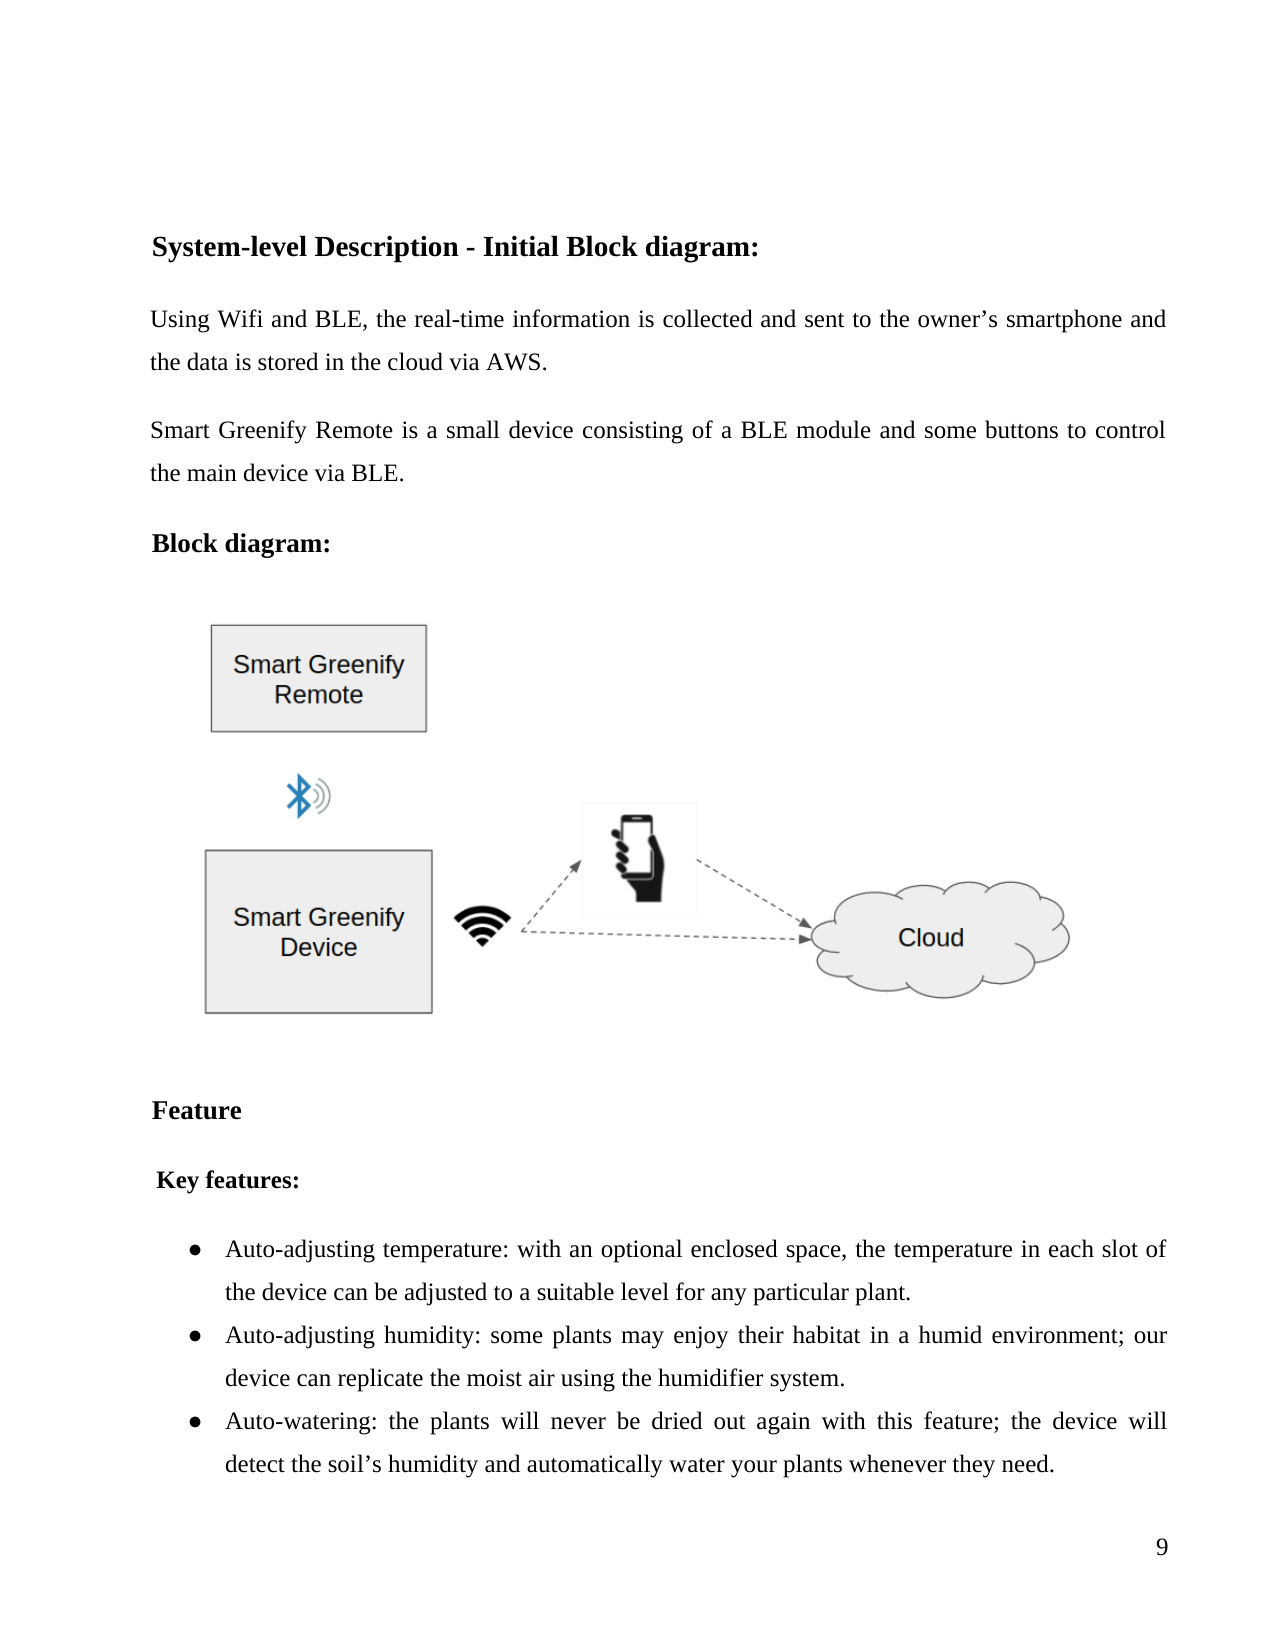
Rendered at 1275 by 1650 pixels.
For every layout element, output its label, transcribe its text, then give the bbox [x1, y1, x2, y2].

text Smart Greenify Remote is a small device consisting of a BLE module and some buttons to control the main device via BLE. [150, 415, 1168, 487]
list Auto-watering: the plants will never be dried out again with this feature; the device will detect the soil’s humidity and automatically water your plants whenever they need. [187, 1406, 1168, 1478]
picture [151, 598, 1127, 1055]
subtitle Feature [150, 1094, 1064, 1125]
list Auto-adjusting temperature: with an optional enclosed space, the temperature in each slot of the device can be adjusted to a suitable level for any particular plant. [187, 1234, 1168, 1306]
text Key features: [150, 1166, 1168, 1194]
list Auto-adjusting humidity: some plants may enjoy their habitat in a humid environment; our device can replicate the moist air using the humidifier system. [187, 1320, 1168, 1392]
subtitle Block diagram: [150, 527, 1168, 558]
subtitle System-level Description - Initial Block diagram: [150, 229, 1168, 262]
text Using Wifi and BLE, the real-time information is collected and sent to the owner’s smartphone and the data is stored in the cloud via AWS. [150, 304, 1168, 376]
